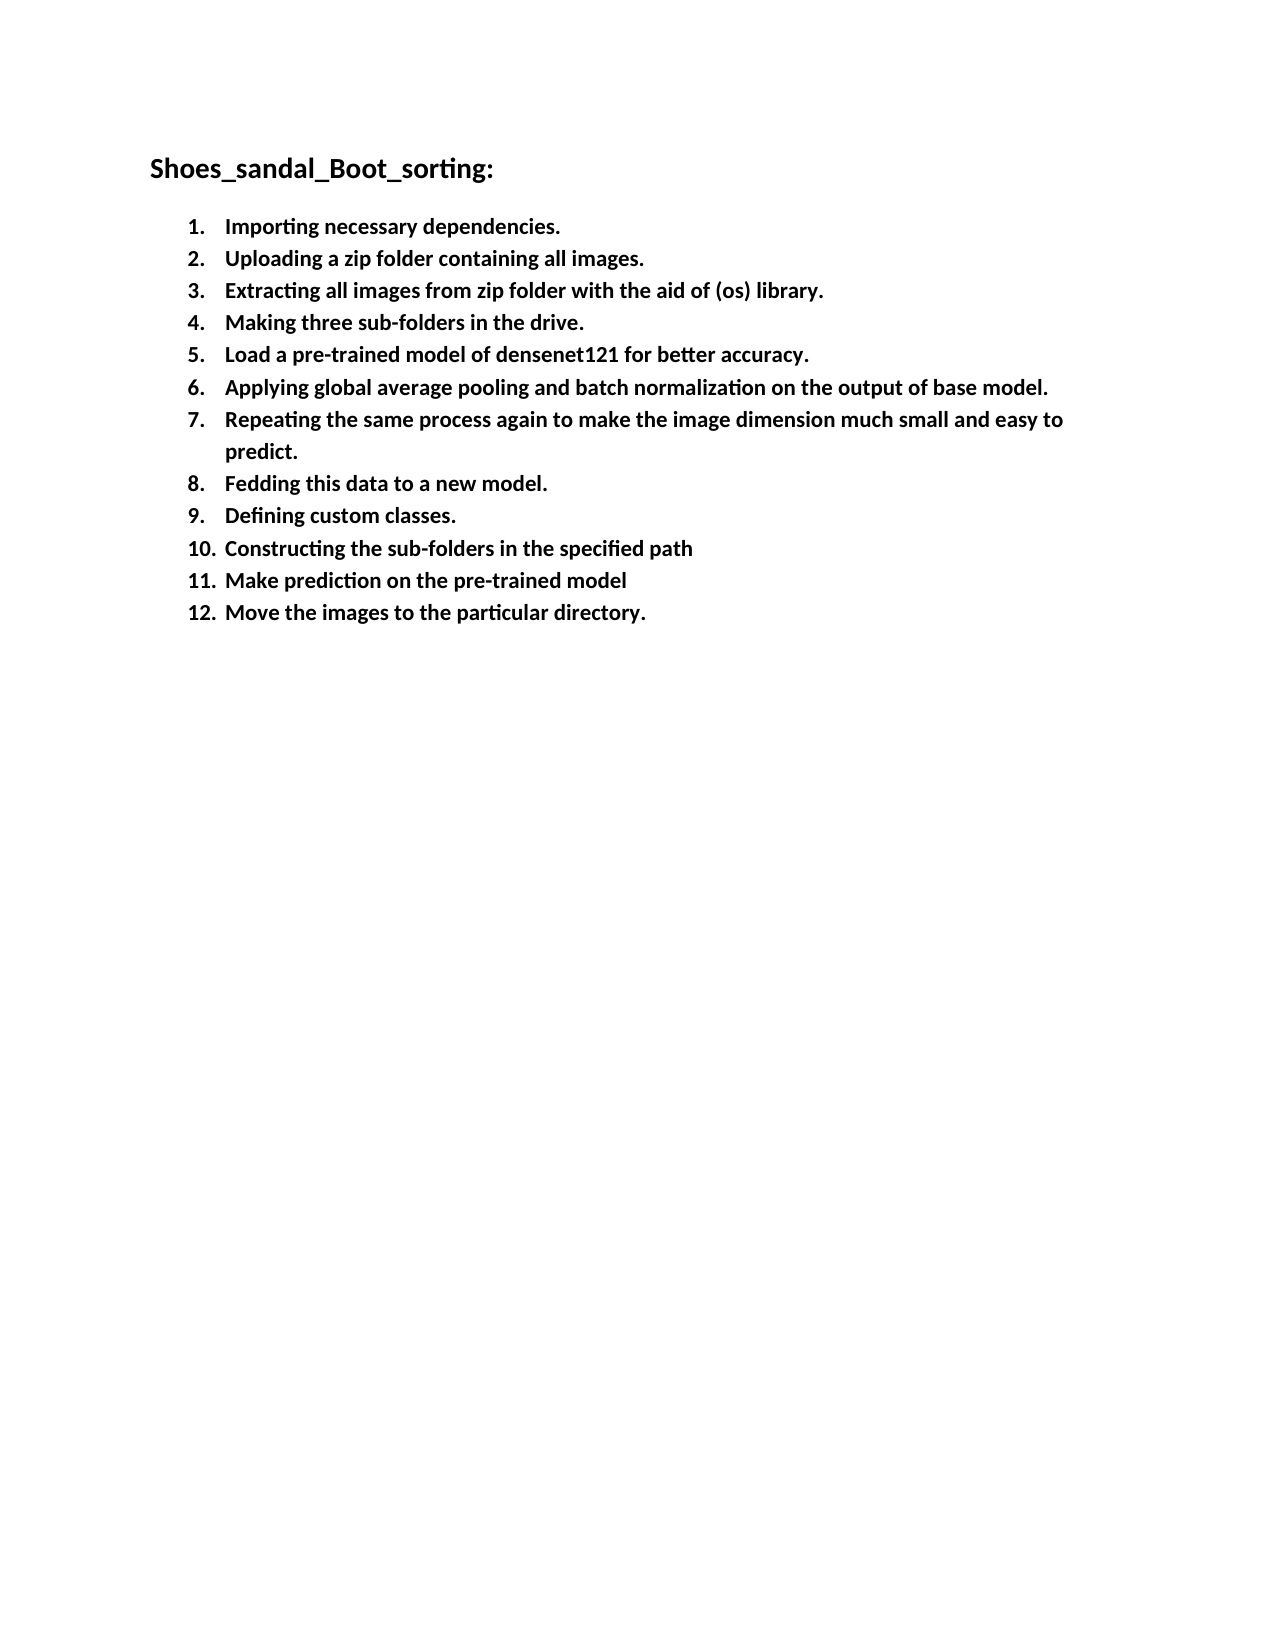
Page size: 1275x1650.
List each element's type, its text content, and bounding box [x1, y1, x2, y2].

list Make prediction on the pre-trained model [187, 566, 1125, 594]
list Uploading a zip folder containing all images. [187, 244, 1125, 272]
list Fedding this data to a new model. [187, 469, 1125, 497]
list Importing necessary dependencies. [187, 212, 1125, 240]
list Constructing the sub-folders in the specified path [187, 534, 1125, 562]
list Move the images to the particular directory. [187, 598, 1125, 626]
list Making three sub-folders in the drive. [187, 308, 1125, 336]
list Defining custom classes. [187, 501, 1125, 529]
list Applying global average pooling and batch normalization on the output of base model. [187, 373, 1125, 401]
list Repeating the same process again to make the image dimension much small and easy to predict. [187, 405, 1125, 465]
list Extracting all images from zip folder with the aid of (os) library. [187, 276, 1125, 304]
list Load a pre-trained model of densenet121 for better accuracy. [187, 341, 1125, 368]
text Shoes_sandal_Boot_sorting: [150, 150, 1125, 186]
